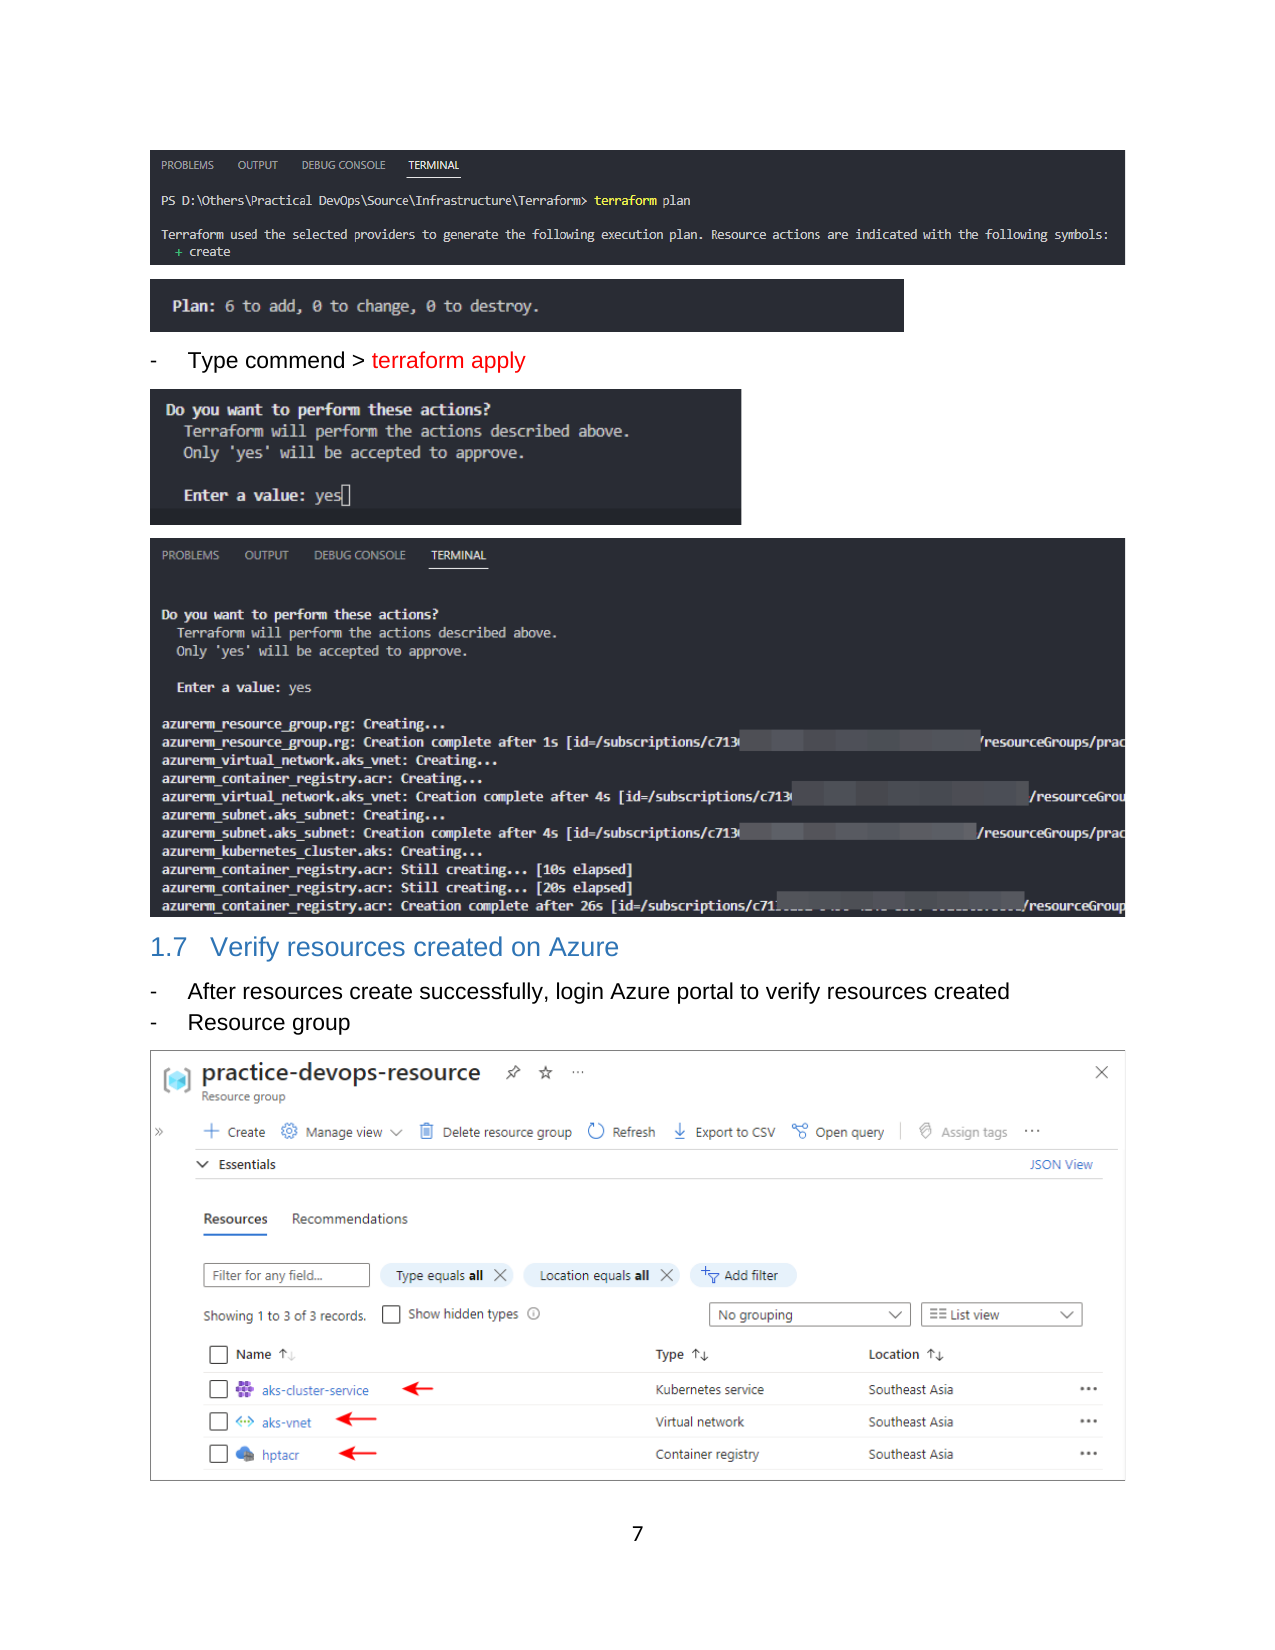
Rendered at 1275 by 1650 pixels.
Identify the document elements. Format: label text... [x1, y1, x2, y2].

list After resources create successfully, login Azure portal to verify resources created [150, 977, 1125, 1006]
picture [150, 150, 1125, 265]
picture [150, 279, 904, 332]
subtitle Verify resources created on Azure [150, 931, 1125, 962]
list Type commend > terraform apply [150, 347, 1125, 374]
list Resource group [150, 1008, 1125, 1036]
picture [150, 1050, 1125, 1481]
picture [150, 389, 742, 525]
picture [150, 538, 1125, 917]
